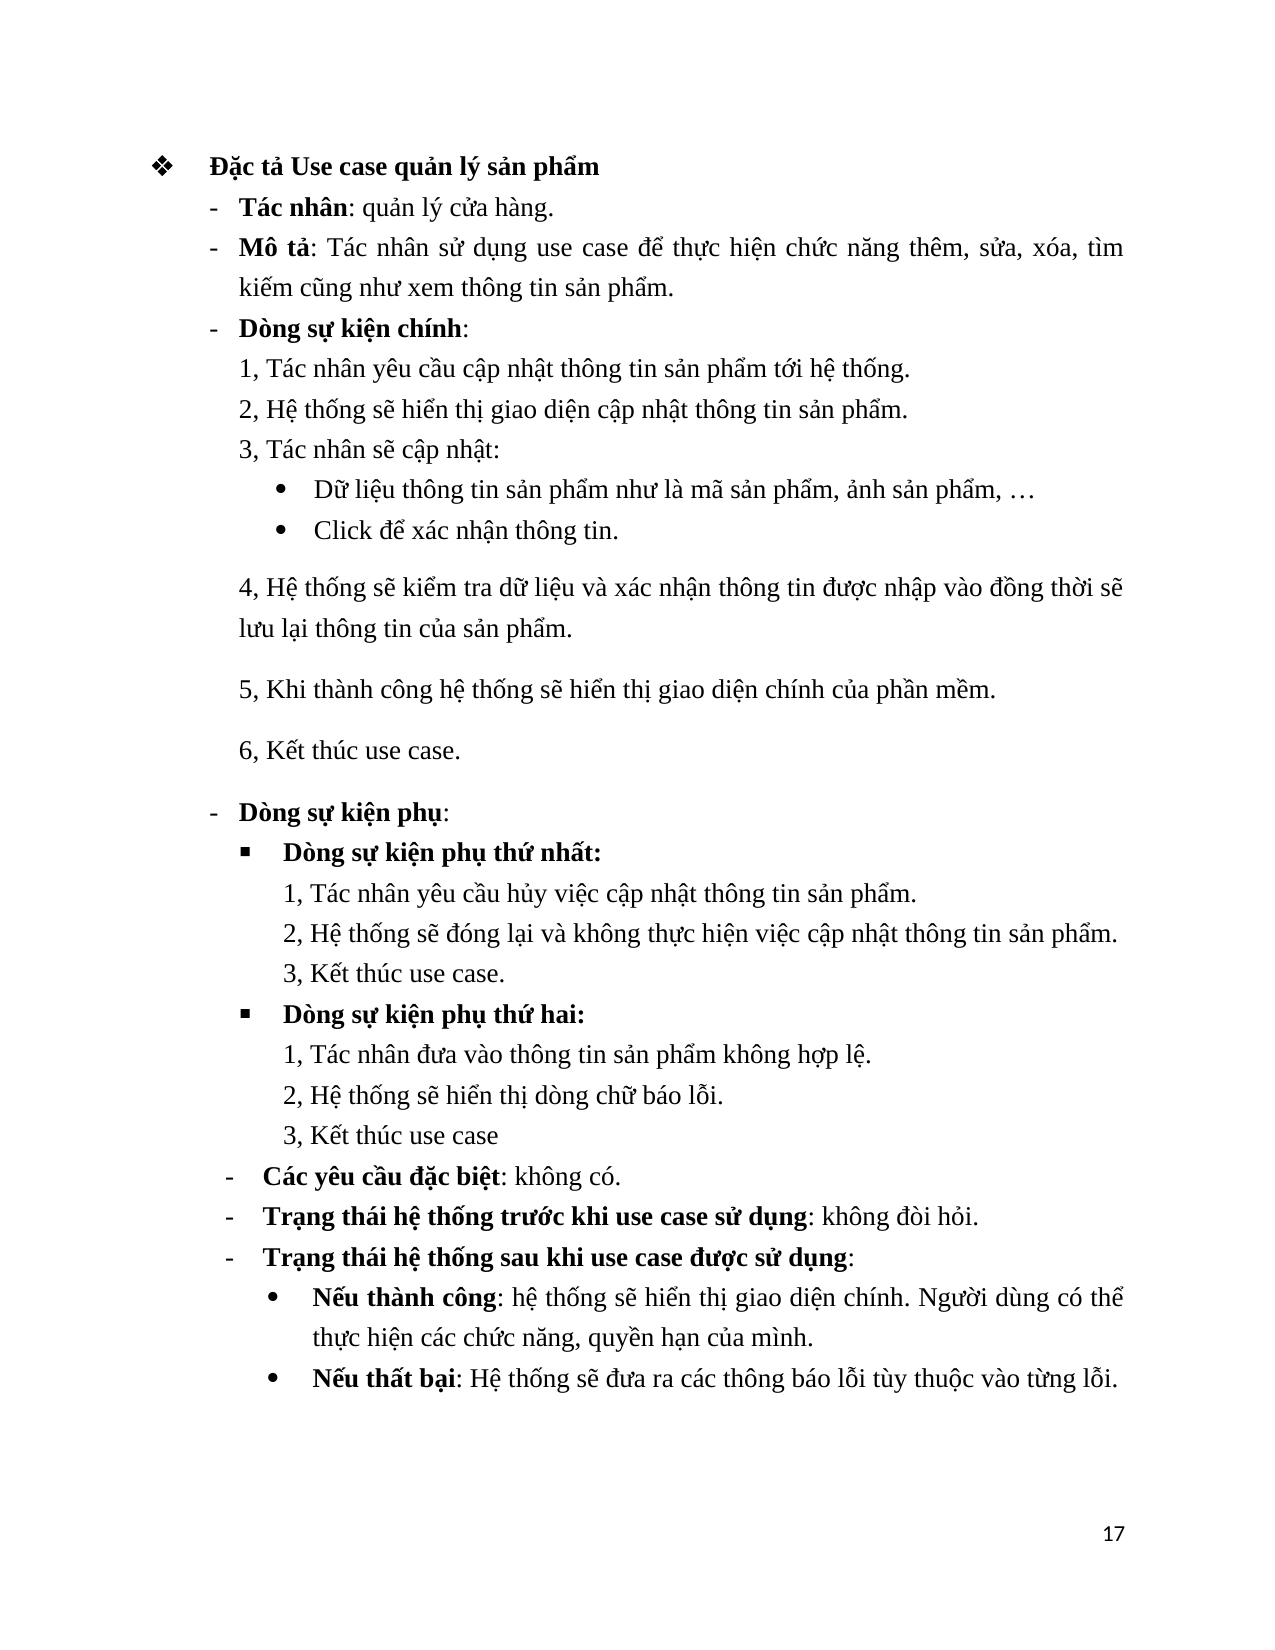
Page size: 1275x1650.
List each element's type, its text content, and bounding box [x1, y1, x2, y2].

list 3, Tác nhân sẽ cập nhật: [239, 433, 1125, 464]
list 2, Hệ thống sẽ đóng lại và không thực hiện việc cập nhật thông tin sản phẩm. [283, 917, 1125, 948]
text 5, Khi thành công hệ thống sẽ hiển thị giao diện chính của phần mềm. [239, 673, 1125, 704]
list Mô tả: Tác nhân sử dụng use case để thực hiện chức năng thêm, sửa, xóa, tìm kiếm cũng như xem thông tin sản phẩm. [209, 231, 1125, 303]
text 6, Kết thúc use case. [239, 734, 1125, 766]
list Đặc tả Use case quản lý sản phẩm [150, 150, 1125, 181]
list 2, Hệ thống sẽ hiển thị giao diện cập nhật thông tin sản phẩm. [239, 393, 1125, 424]
list Tác nhân: quản lý cửa hàng. [209, 191, 1125, 222]
list Trạng thái hệ thống trước khi use case sử dụng: không đòi hỏi. [225, 1200, 1125, 1231]
list Các yêu cầu đặc biệt: không có. [225, 1160, 1125, 1191]
list 1, Tác nhân yêu cầu cập nhật thông tin sản phẩm tới hệ thống. [239, 352, 1125, 383]
list Dữ liệu thông tin sản phẩm như là mã sản phẩm, ảnh sản phẩm, … [276, 473, 1125, 505]
list Dòng sự kiện phụ thứ nhất: [239, 836, 1125, 867]
list Nếu thành công: hệ thống sẽ hiển thị giao diện chính. Người dùng có thể thực hiện các chức năng, quyền hạn của mình. [268, 1281, 1125, 1353]
list 3, Kết thúc use case [283, 1119, 1125, 1151]
list Dòng sự kiện chính: [209, 312, 1125, 343]
list Click để xác nhận thông tin. [276, 514, 1125, 545]
list 2, Hệ thống sẽ hiển thị dòng chữ báo lỗi. [283, 1079, 1125, 1110]
list Dòng sự kiện phụ: [209, 796, 1125, 827]
list Nếu thất bại: Hệ thống sẽ đưa ra các thông báo lỗi tùy thuộc vào từng lỗi. [268, 1362, 1125, 1393]
list Dòng sự kiện phụ thứ hai: [239, 998, 1125, 1029]
list 1, Tác nhân đưa vào thông tin sản phẩm không hợp lệ. [283, 1038, 1125, 1070]
text 4, Hệ thống sẽ kiểm tra dữ liệu và xác nhận thông tin được nhập vào đồng thời sẽ lưu lại thông tin của sản phẩm. [239, 571, 1125, 643]
list Trạng thái hệ thống sau khi use case được sử dụng: [225, 1241, 1125, 1272]
list 3, Kết thúc use case. [283, 957, 1125, 989]
list 1, Tác nhân yêu cầu hủy việc cập nhật thông tin sản phẩm. [283, 877, 1125, 908]
